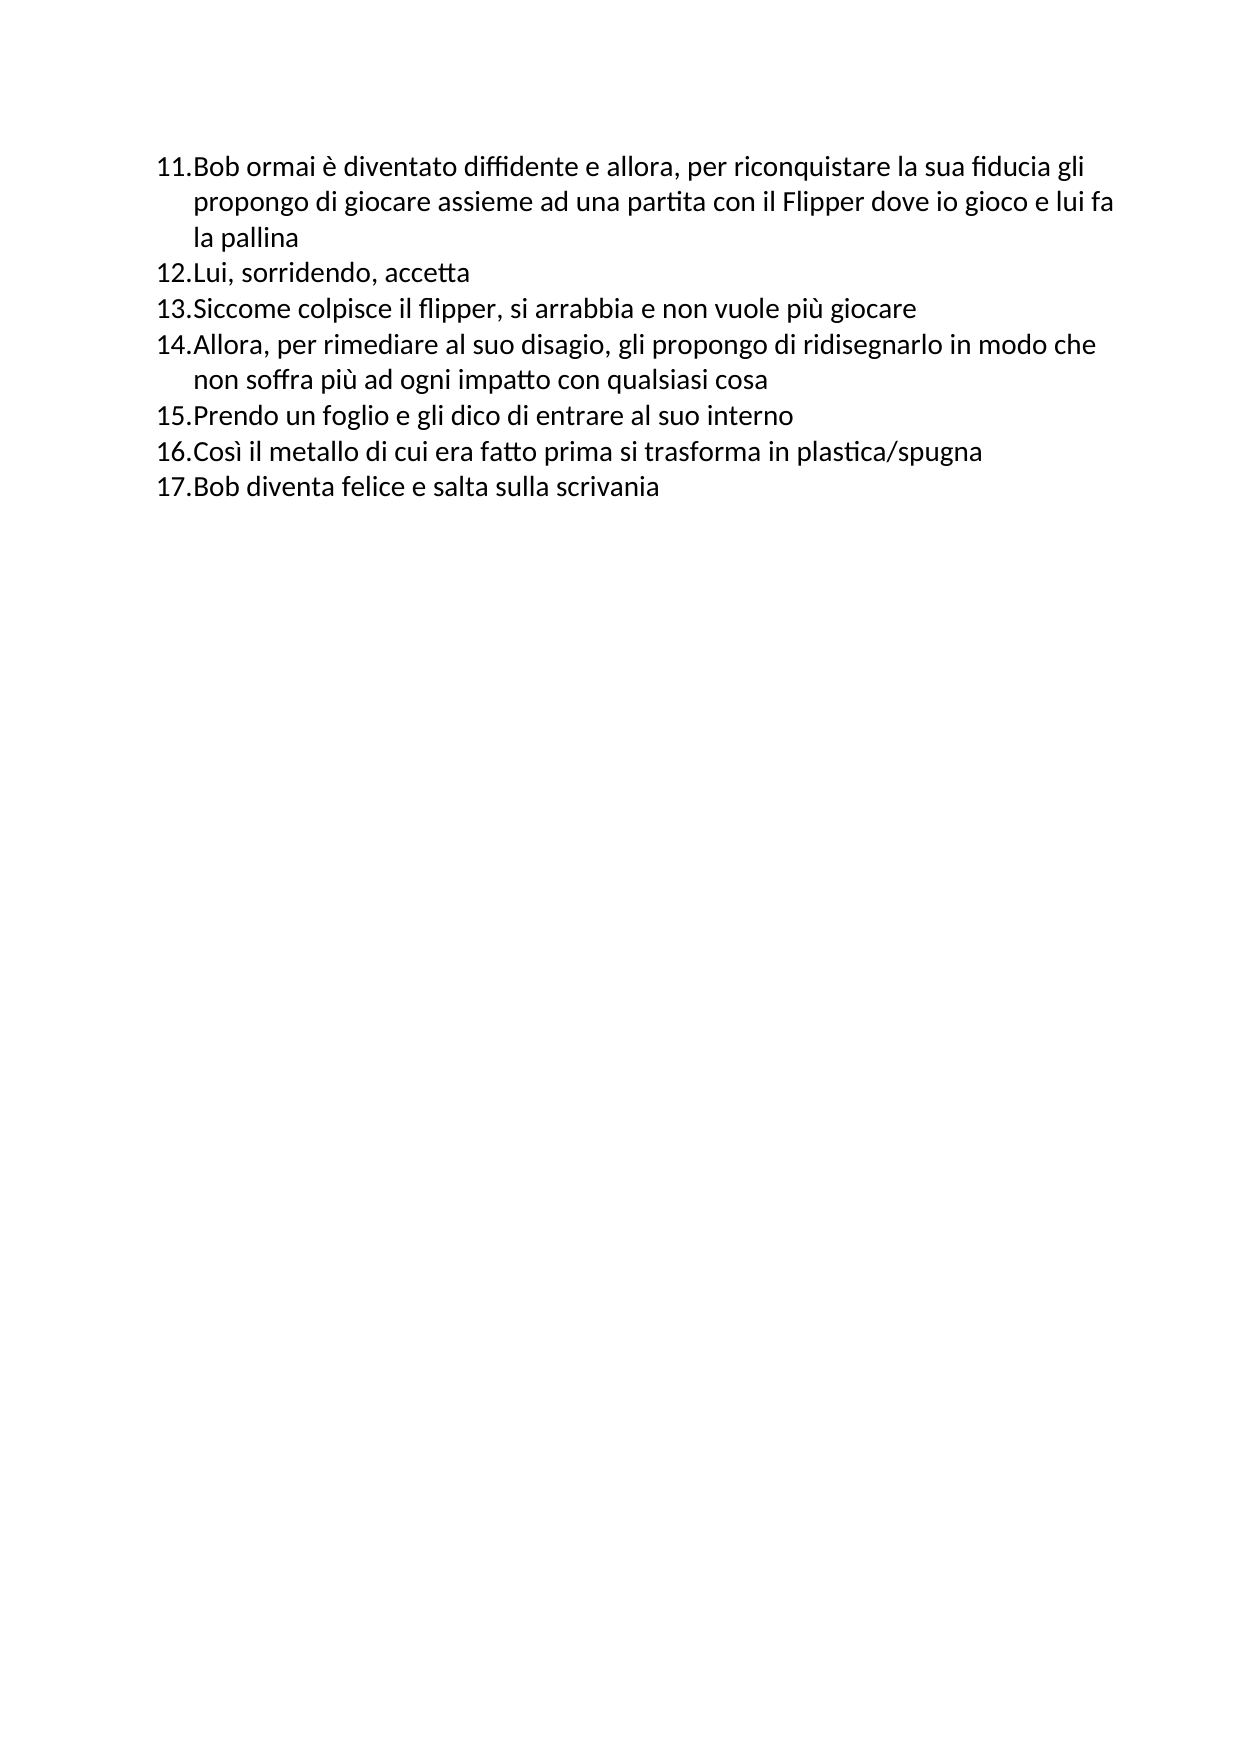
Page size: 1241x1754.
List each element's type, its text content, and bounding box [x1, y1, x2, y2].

list Bob ormai è diventato diffidente e allora, per riconquistare la sua fiducia gli propongo di giocare assieme ad una partita con il Flipper dove io gioco e lui fa la pallina [156, 148, 1122, 254]
list Così il metallo di cui era fatto prima si trasforma in plastica/spugna [156, 433, 1122, 468]
list Siccome colpisce il flipper, si arrabbia e non vuole più giocare [156, 290, 1122, 326]
list Prendo un foglio e gli dico di entrare al suo interno [156, 397, 1122, 433]
list Bob diventa felice e salta sulla scrivania [156, 468, 1122, 504]
list Lui, sorridendo, accetta [156, 254, 1122, 290]
list Allora, per rimediare al suo disagio, gli propongo di ridisegnarlo in modo che non soffra più ad ogni impatto con qualsiasi cosa [156, 326, 1122, 397]
